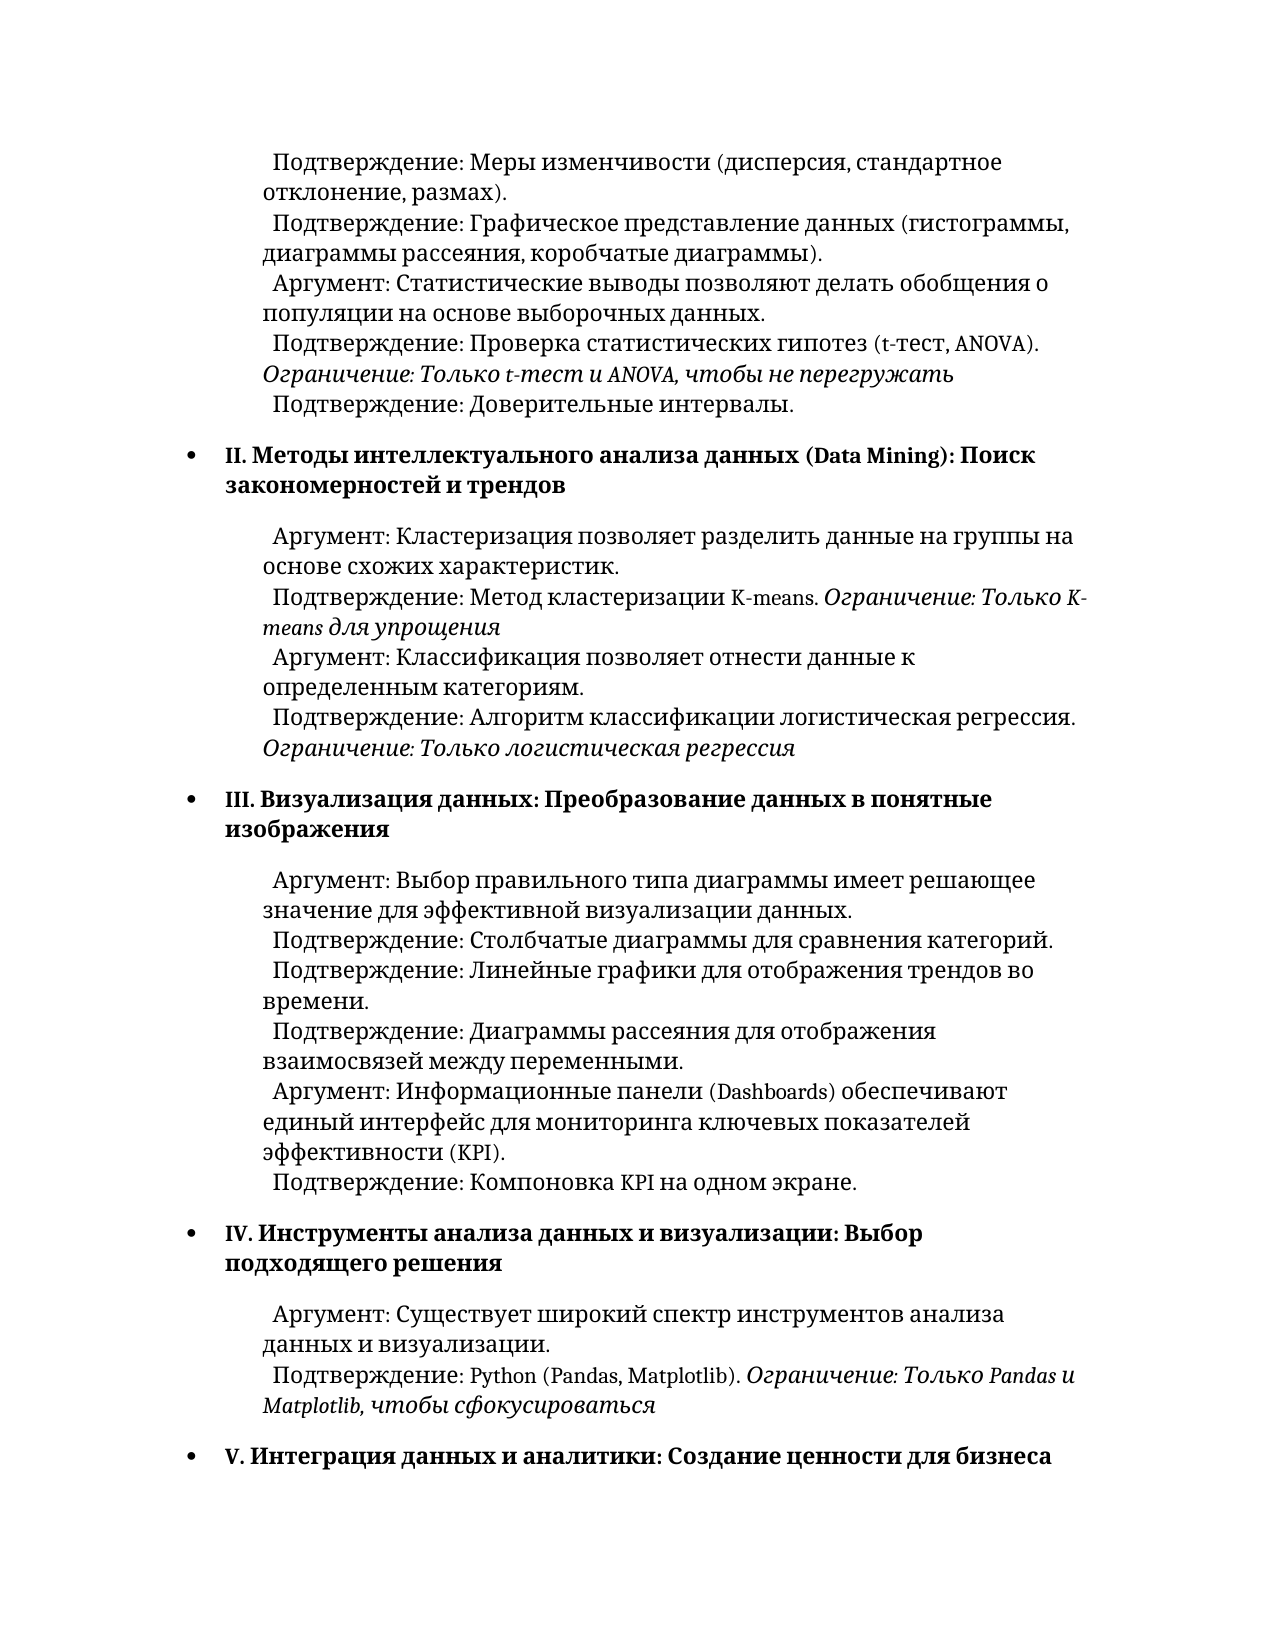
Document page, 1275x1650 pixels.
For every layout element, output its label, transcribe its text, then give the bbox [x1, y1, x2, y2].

list Подтверждение: Доверительные интервалы. [262, 392, 1087, 418]
list Подтверждение: Проверка статистических гипотез (t-тест, ANOVA). Ограничение: Только t-тест и ANOVA, чтобы не перегружать [262, 331, 1087, 388]
list Подтверждение: Компоновка KPI на одном экране. [262, 1170, 1087, 1196]
list V. Интеграция данных и аналитики: Создание ценности для бизнеса [187, 1444, 1087, 1470]
list Аргумент: Информационные панели (Dashboards) обеспечивают единый интерфейс для мониторинга ключевых показателей эффективности (KPI). [262, 1079, 1087, 1166]
list Подтверждение: Python (Pandas, Matplotlib). Ограничение: Только Pandas и Matplotlib, чтобы сфокусироваться [262, 1362, 1087, 1419]
list Аргумент: Статистические выводы позволяют делать обобщения о популяции на основе выборочных данных. [262, 271, 1087, 327]
list Аргумент: Существует широкий спектр инструментов анализа данных и визуализации. [262, 1302, 1087, 1359]
list IV. Инструменты анализа данных и визуализации: Выбор подходящего решения [187, 1221, 1087, 1277]
list Подтверждение: Алгоритм классификации логистическая регрессия. Ограничение: Только логистическая регрессия [262, 705, 1087, 762]
list Подтверждение: Меры изменчивости (дисперсия, стандартное отклонение, размах). [262, 150, 1087, 207]
list Подтверждение: Диаграммы рассеяния для отображения взаимосвязей между переменными. [262, 1019, 1087, 1075]
list III. Визуализация данных: Преобразование данных в понятные изображения [187, 786, 1087, 843]
list Подтверждение: Графическое представление данных (гистограммы, диаграммы рассеяния, коробчатые диаграммы). [262, 210, 1087, 267]
list Подтверждение: Столбчатые диаграммы для сравнения категорий. [262, 928, 1087, 954]
list Подтверждение: Линейные графики для отображения трендов во времени. [262, 958, 1087, 1015]
list Аргумент: Выбор правильного типа диаграммы имеет решающее значение для эффективной визуализации данных. [262, 868, 1087, 924]
list Аргумент: Классификация позволяет отнести данные к определенным категориям. [262, 645, 1087, 701]
list II. Методы интеллектуального анализа данных (Data Mining): Поиск закономерностей и трендов [187, 443, 1087, 499]
list Аргумент: Кластеризация позволяет разделить данные на группы на основе схожих характеристик. [262, 524, 1087, 581]
list Подтверждение: Метод кластеризации K-means. Ограничение: Только K-means для упрощения [262, 584, 1087, 641]
